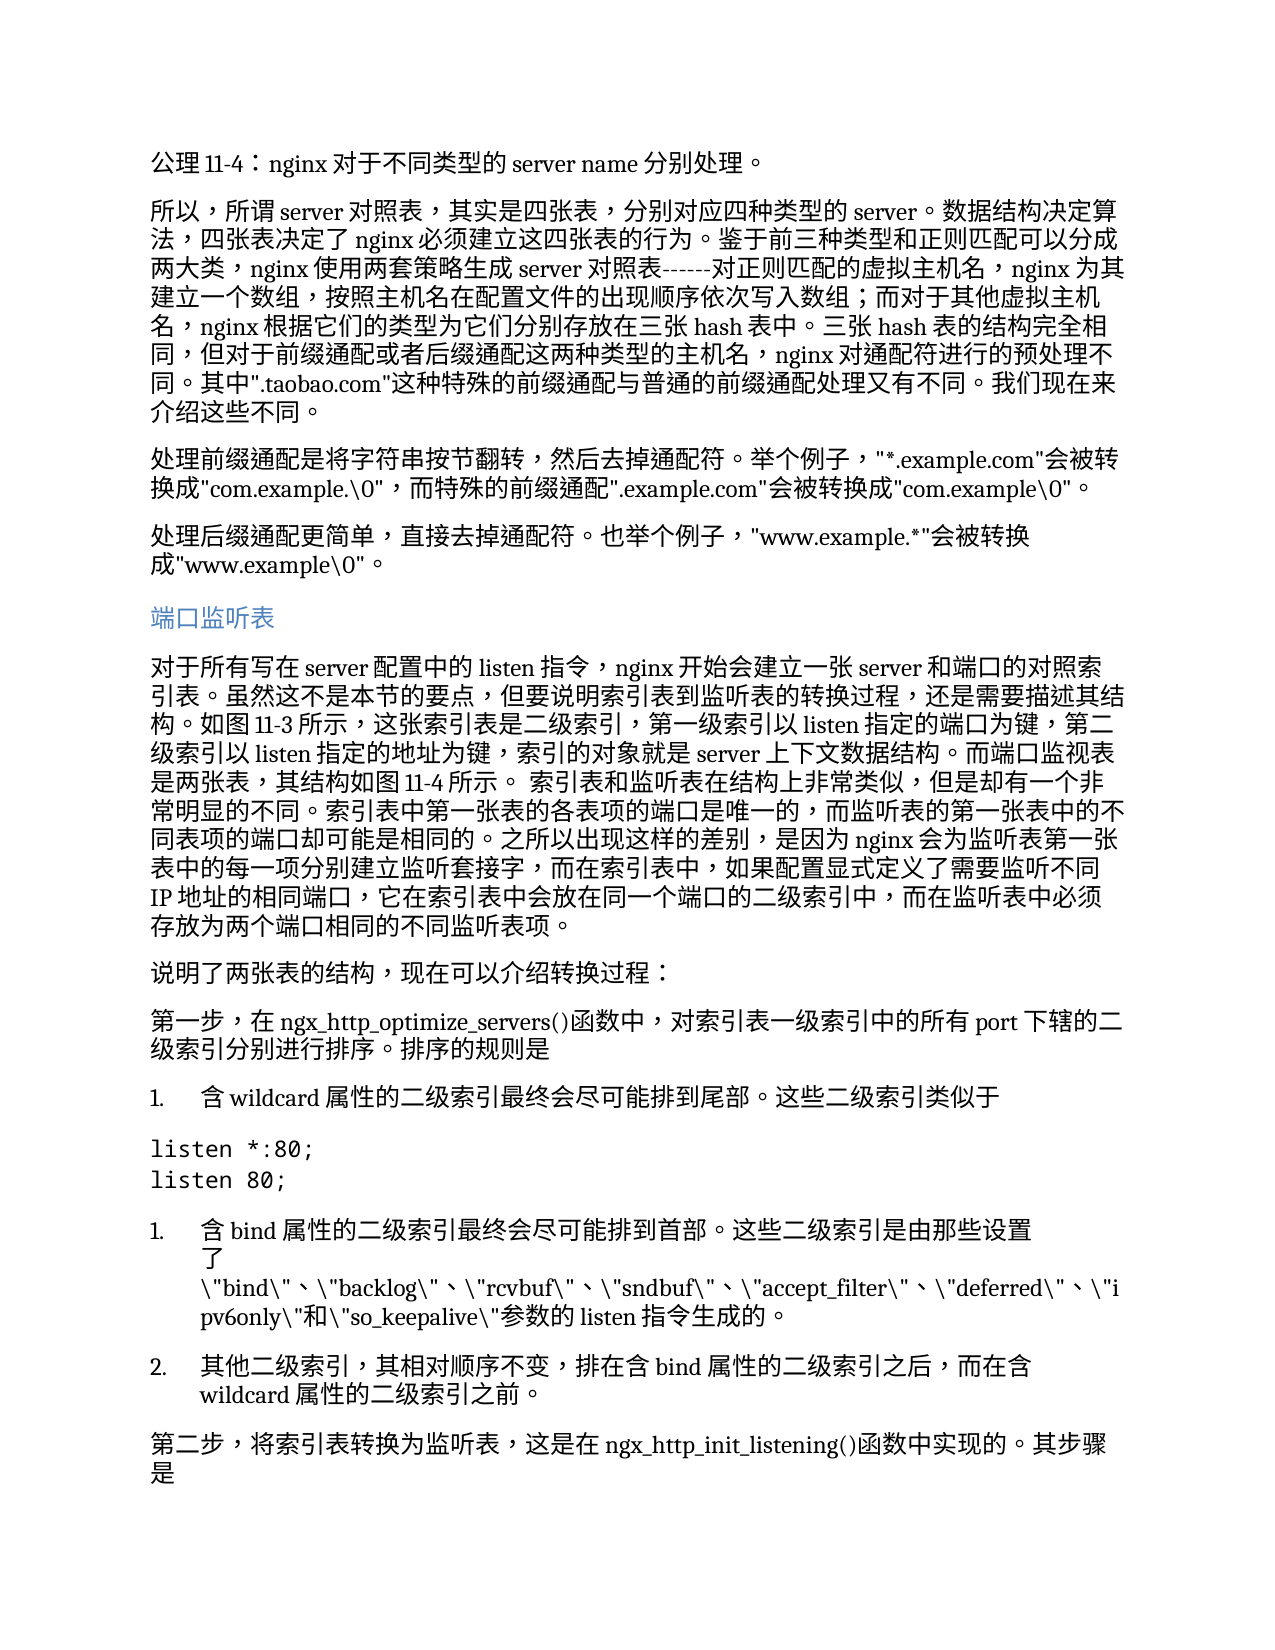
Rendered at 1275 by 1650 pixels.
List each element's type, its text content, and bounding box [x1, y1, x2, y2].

text 第二步，将索引表转换为监听表，这是在ngx_http_init_listening()函数中实现的。其步骤是 [150, 1431, 1125, 1488]
text listen *:80; listen 80; [150, 1133, 1125, 1196]
text 对于所有写在server配置中的listen指令，nginx开始会建立一张server和端口的对照索引表。虽然这不是本节的要点，但要说明索引表到监听表的转换过程，还是需要描述其结构。如图11-3所示，这张索引表是二级索引，第一级索引以listen指定的端口为键，第二级索引以listen指定的地址为键，索引的对象就是server上下文数据结构。而端口监视表是两张表，其结构如图11-4所示。 索引表和监听表在结构上非常类似，但是却有一个非常明显的不同。索引表中第一张表的各表项的端口是唯一的，而监听表的第一张表中的不同表项的端口却可能是相同的。之所以出现这样的差别，是因为nginx会为监听表第一张表中的每一项分别建立监听套接字，而在索引表中，如果配置显式定义了需要监听不同IP地址的相同端口，它在索引表中会放在同一个端口的二级索引中，而在监听表中必须存放为两个端口相同的不同监听表项。 [150, 654, 1125, 941]
list 含bind属性的二级索引最终会尽可能排到首部。这些二级索引是由那些设置了\"bind\"、\"backlog\"、\"rcvbuf\"、\"sndbuf\"、\"accept_filter\"、\"deferred\"、\"ipv6only\"和\"so_keepalive\"参数的listen指令生成的。 [150, 1217, 1125, 1332]
text 公理11-4：nginx对于不同类型的server name分别处理。 [150, 150, 1125, 179]
subtitle 端口监听表 [150, 601, 1125, 635]
list 含wildcard属性的二级索引最终会尽可能排到尾部。这些二级索引类似于 [150, 1084, 1125, 1112]
text 处理前缀通配是将字符串按节翻转，然后去掉通配符。举个例子，"*.example.com"会被转换成"com.example.\0"，而特殊的前缀通配".example.com"会被转换成"com.example\0"。 [150, 446, 1125, 504]
text 处理后缀通配更简单，直接去掉通配符。也举个例子，"www.example.*"会被转换成"www.example\0"。 [150, 522, 1125, 580]
list 其他二级索引，其相对顺序不变，排在含bind属性的二级索引之后，而在含wildcard属性的二级索引之前。 [150, 1352, 1125, 1410]
text 第一步，在ngx_http_optimize_servers()函数中，对索引表一级索引中的所有port下辖的二级索引分别进行排序。排序的规则是 [150, 1007, 1125, 1065]
text 所以，所谓server对照表，其实是四张表，分别对应四种类型的server。数据结构决定算法，四张表决定了nginx必须建立这四张表的行为。鉴于前三种类型和正则匹配可以分成两大类，nginx使用两套策略生成server对照表------对正则匹配的虚拟主机名，nginx为其建立一个数组，按照主机名在配置文件的出现顺序依次写入数组；而对于其他虚拟主机名，nginx根据它们的类型为它们分别存放在三张hash表中。三张hash表的结构完全相同，但对于前缀通配或者后缀通配这两种类型的主机名，nginx对通配符进行的预处理不同。其中".taobao.com"这种特殊的前缀通配与普通的前缀通配处理又有不同。我们现在来介绍这些不同。 [150, 197, 1125, 427]
text 说明了两张表的结构，现在可以介绍转换过程： [150, 960, 1125, 989]
